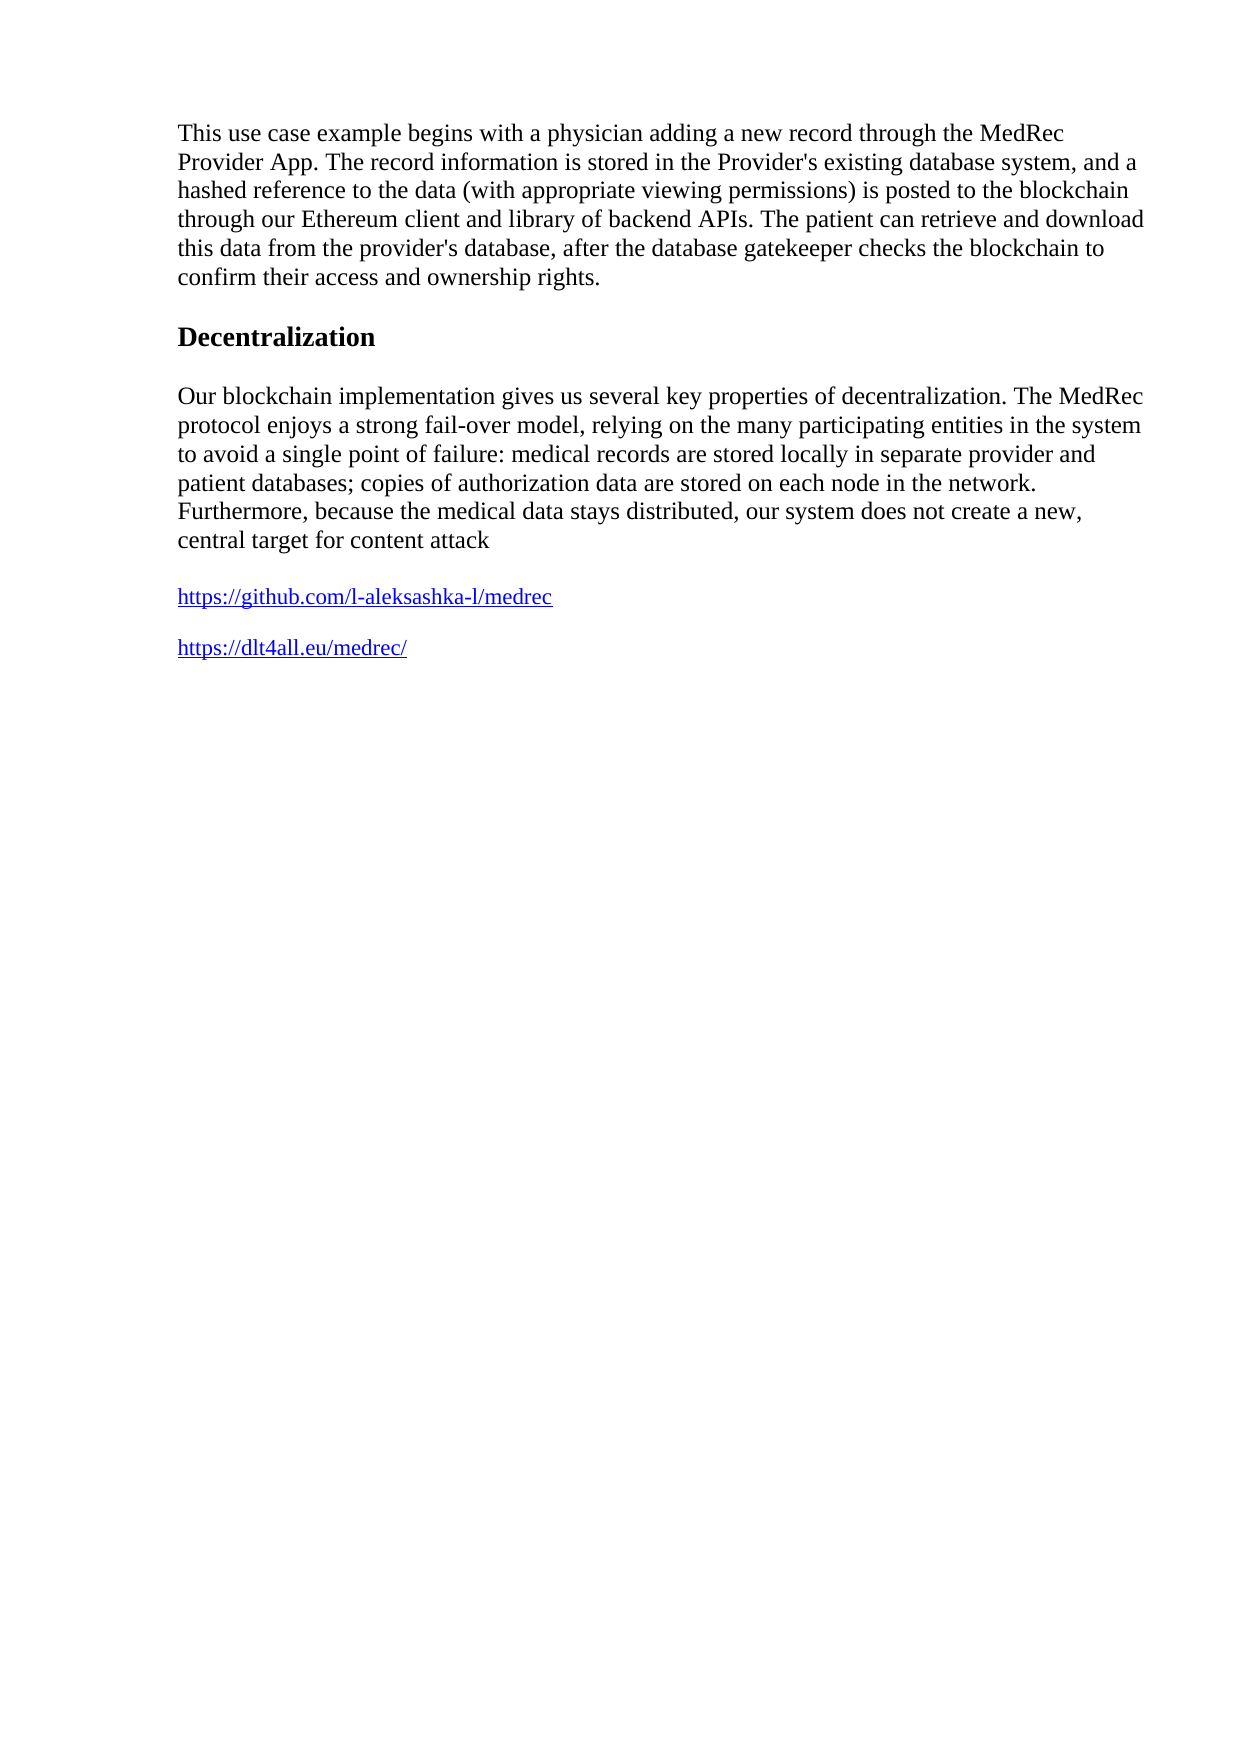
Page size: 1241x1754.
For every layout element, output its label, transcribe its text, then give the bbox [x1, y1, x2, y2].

text https://dlt4all.eu/medrec/ [177, 634, 1152, 660]
text This use case example begins with a physician adding a new record through the MedRec Provider App. The record information is stored in the Provider's existing database system, and a hashed reference to the data (with appropriate viewing permissions) is posted to the blockchain through our Ethereum client and library of backend APIs. The patient can retrieve and download this data from the provider's database, after the database gatekeeper checks the blockchain to confirm their access and ownership rights. [177, 118, 1152, 291]
text Decentralization [177, 320, 1152, 352]
text Our blockchain implementation gives us several key properties of decentralization. The MedRec protocol enjoys a strong fail-over model, relying on the many participating entities in the system to avoid a single point of failure: medical records are stored locally in separate provider and patient databases; copies of authorization data are stored on each node in the network. Furthermore, because the medical data stays distributed, our system does not create a new, central target for content attack [177, 381, 1152, 554]
text https://github.com/l-aleksashka-l/medrec [177, 583, 1152, 609]
